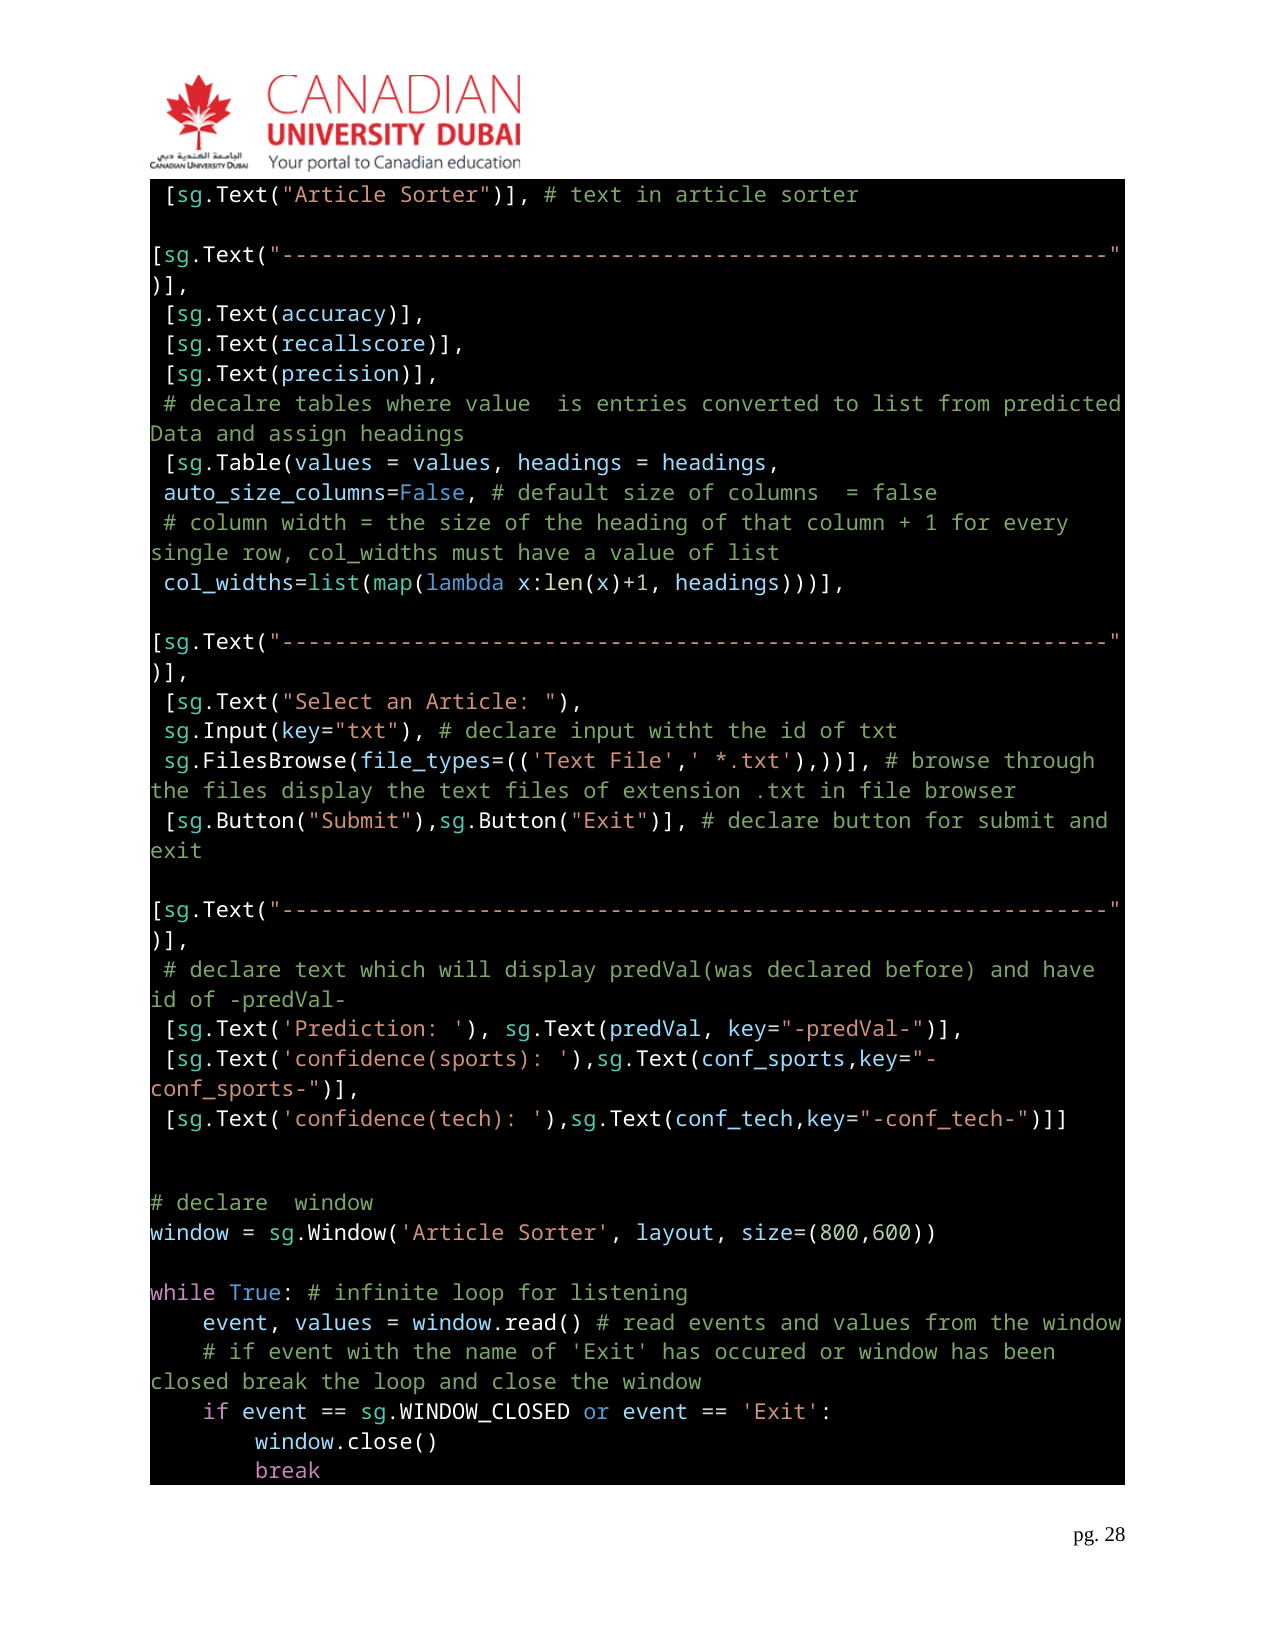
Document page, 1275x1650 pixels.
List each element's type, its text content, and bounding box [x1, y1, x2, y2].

text [sg.Text("---------------------------------------------------------------")], [150, 596, 1125, 686]
text [sg.Text("Article Sorter")], # text in article sorter [150, 179, 1125, 209]
text # if event with the name of 'Exit' has occured or window has been closed break the loop and close the window [150, 1336, 1125, 1396]
text # declare text which will display predVal(was declared before) and have id of -predVal- [150, 954, 1125, 1013]
text break [150, 1455, 1125, 1485]
text [sg.Button("Submit"),sg.Button("Exit")], # declare button for submit and exit [150, 805, 1125, 864]
text [sg.Text("---------------------------------------------------------------")], [150, 864, 1125, 954]
text # declare window [150, 1187, 1125, 1217]
text [sg.Text("Select an Article: "), [150, 686, 1125, 715]
text [sg.Text('confidence(tech): '),sg.Text(conf_tech,key="-conf_tech-")]] [150, 1103, 1125, 1132]
text # decalre tables where value is entries converted to list from predicted Data and assign headings [150, 388, 1125, 447]
text [sg.Text('Prediction: '), sg.Text(predVal, key="-predVal-")], [150, 1013, 1125, 1043]
text sg.FilesBrowse(file_types=(('Text File',' *.txt'),))], # browse through the files display the text files of extension .txt in file browser [150, 745, 1125, 805]
text [sg.Table(values = values, headings = headings, [150, 447, 1125, 477]
text while True: # infinite loop for listening [150, 1277, 1125, 1306]
text [sg.Text(accuracy)], [150, 298, 1125, 328]
text auto_size_columns=False, # default size of columns = false [150, 477, 1125, 507]
text [sg.Text("---------------------------------------------------------------")], [150, 209, 1125, 298]
text col_widths=list(map(lambda x:len(x)+1, headings)))], [150, 566, 1125, 596]
text if event == sg.WINDOW_CLOSED or event == 'Exit': [150, 1396, 1125, 1426]
text event, values = window.read() # read events and values from the window [150, 1306, 1125, 1336]
text [sg.Text(precision)], [150, 358, 1125, 388]
text sg.Input(key="txt"), # declare input witht the id of txt [150, 715, 1125, 745]
text [sg.Text(recallscore)], [150, 328, 1125, 358]
text window = sg.Window('Article Sorter', layout, size=(800,600)) [150, 1217, 1125, 1247]
text # column width = the size of the heading of that column + 1 for every single row, col_widths must have a value of list [150, 507, 1125, 566]
picture [150, 75, 521, 172]
text window.close() [150, 1426, 1125, 1455]
text [sg.Text('confidence(sports): '),sg.Text(conf_sports,key="-conf_sports-")], [150, 1043, 1125, 1103]
